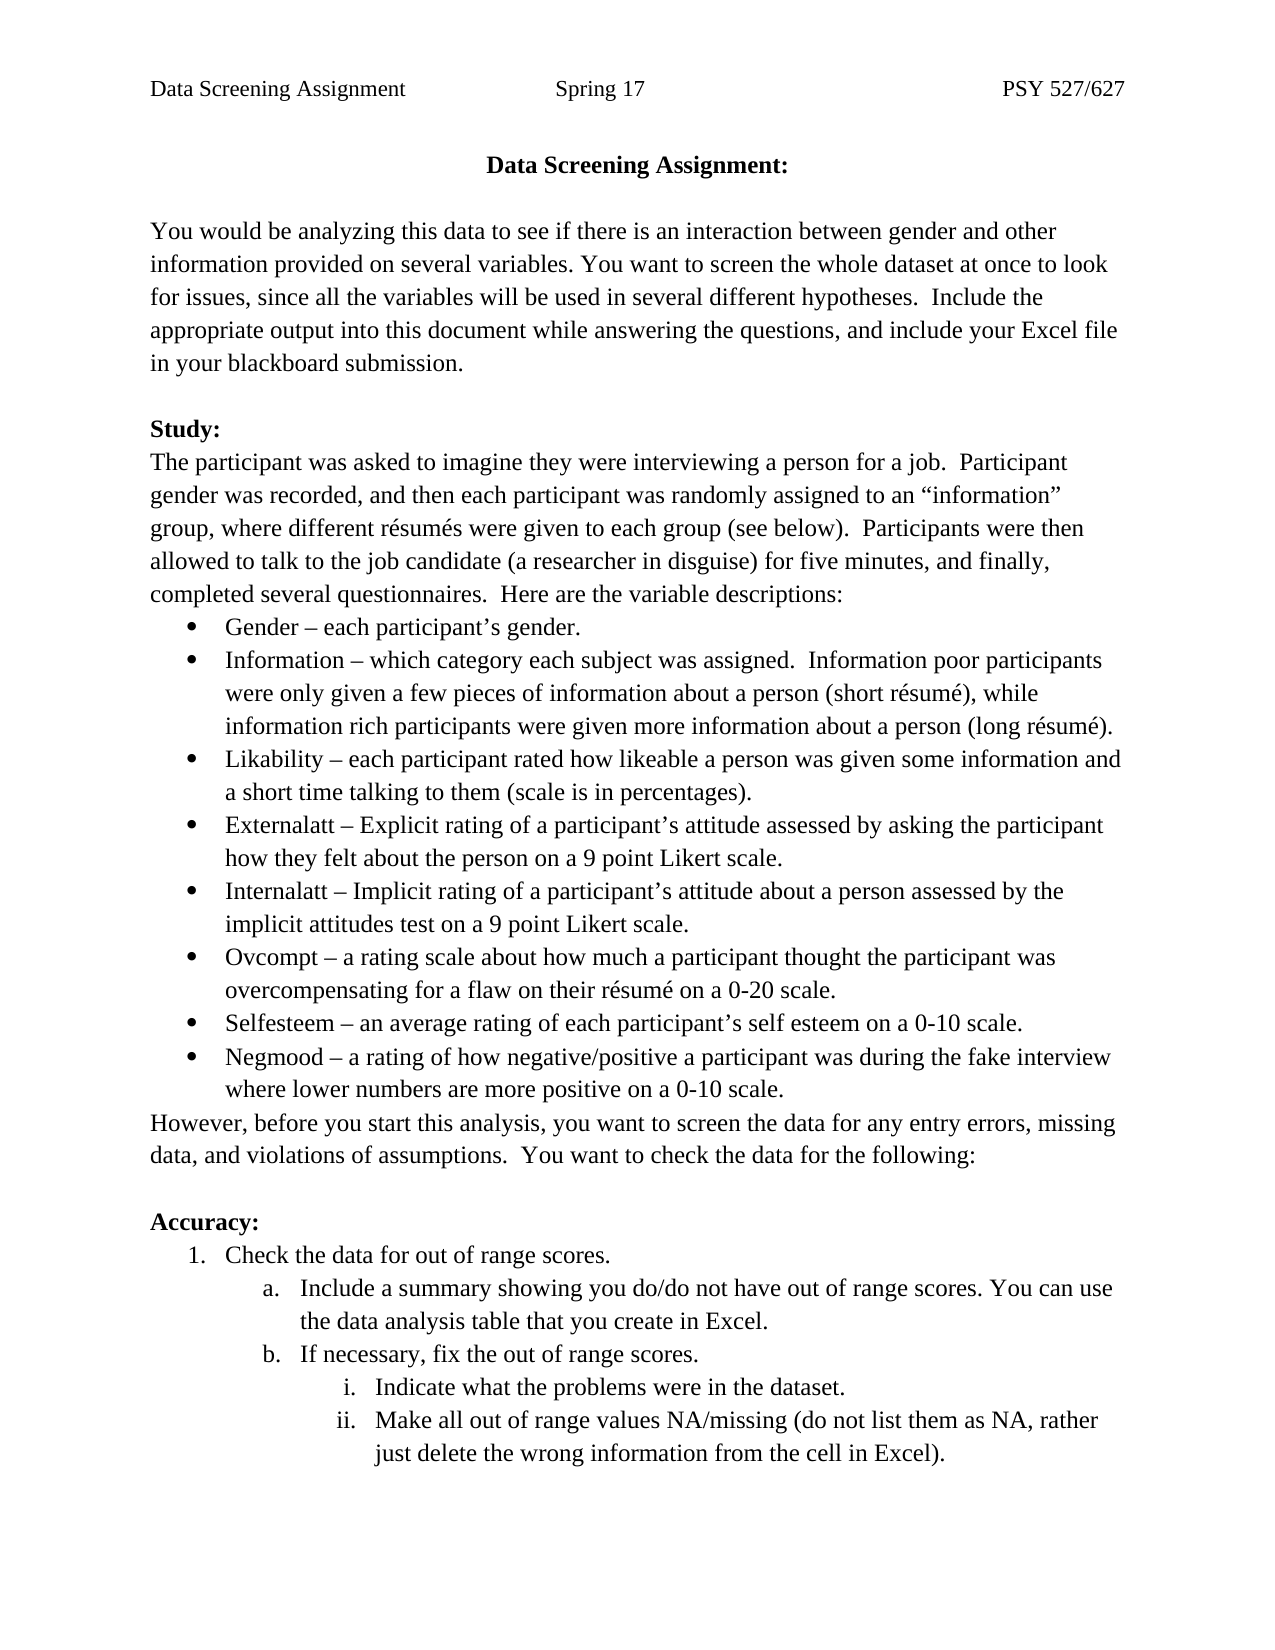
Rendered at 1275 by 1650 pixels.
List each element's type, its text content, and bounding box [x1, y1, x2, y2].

list Internalatt – Implicit rating of a participant’s attitude about a person assessed by the implicit attitudes test on a 9 point Likert scale. [187, 876, 1125, 938]
text However, before you start this analysis, you want to screen the data for any entry errors, missing data, and violations of assumptions. You want to check the data for the following: [150, 1108, 1125, 1169]
list Include a summary showing you do/do not have out of range scores. You can use the data analysis table that you create in Excel. [262, 1273, 1125, 1334]
text Study: [150, 414, 1125, 443]
list Ovcompt – a rating scale about how much a participant thought the participant was overcompensating for a flaw on their résumé on a 0-20 scale. [187, 942, 1125, 1004]
list Make all out of range values NA/missing (do not list them as NA, rather just delete the wrong information from the cell in Excel). [356, 1405, 1125, 1467]
list Information – which category each subject was assigned. Information poor participants were only given a few pieces of information about a person (short résumé), while information rich participants were given more information about a person (long résumé). [187, 645, 1125, 740]
text Accuracy: [150, 1207, 1125, 1235]
list If necessary, fix the out of range scores. [262, 1339, 1125, 1367]
text You would be analyzing this data to see if there is an interaction between gender and other information provided on several variables. You want to screen the whole dataset at once to look for issues, since all the variables will be used in several different hypotheses. Include the appropriate output into this document while answering the questions, and include your Excel file in your blackboard submission. [150, 216, 1125, 377]
list Negmood – a rating of how negative/positive a participant was during the fake interview where lower numbers are more positive on a 0-10 scale. [187, 1042, 1125, 1103]
list Selfesteem – an average rating of each participant’s self esteem on a 0-10 scale. [187, 1008, 1125, 1037]
text Data Screening Assignment: [150, 150, 1125, 179]
text The participant was asked to imagine they were interviewing a person for a job. Participant gender was recorded, and then each participant was randomly assigned to an “information” group, where different résumés were given to each group (see below). Participants were then allowed to talk to the job candidate (a researcher in disguise) for five minutes, and finally, completed several questionnaires. Here are the variable descriptions: [150, 447, 1125, 608]
list Likability – each participant rated how likeable a person was given some information and a short time talking to them (scale is in percentages). [187, 744, 1125, 806]
list Externalatt – Explicit rating of a participant’s attitude assessed by asking the participant how they felt about the person on a 9 point Likert scale. [187, 810, 1125, 872]
list Check the data for out of range scores. [187, 1240, 1125, 1268]
list Gender – each participant’s gender. [187, 612, 1125, 641]
list Indicate what the problems were in the dataset. [356, 1372, 1125, 1401]
